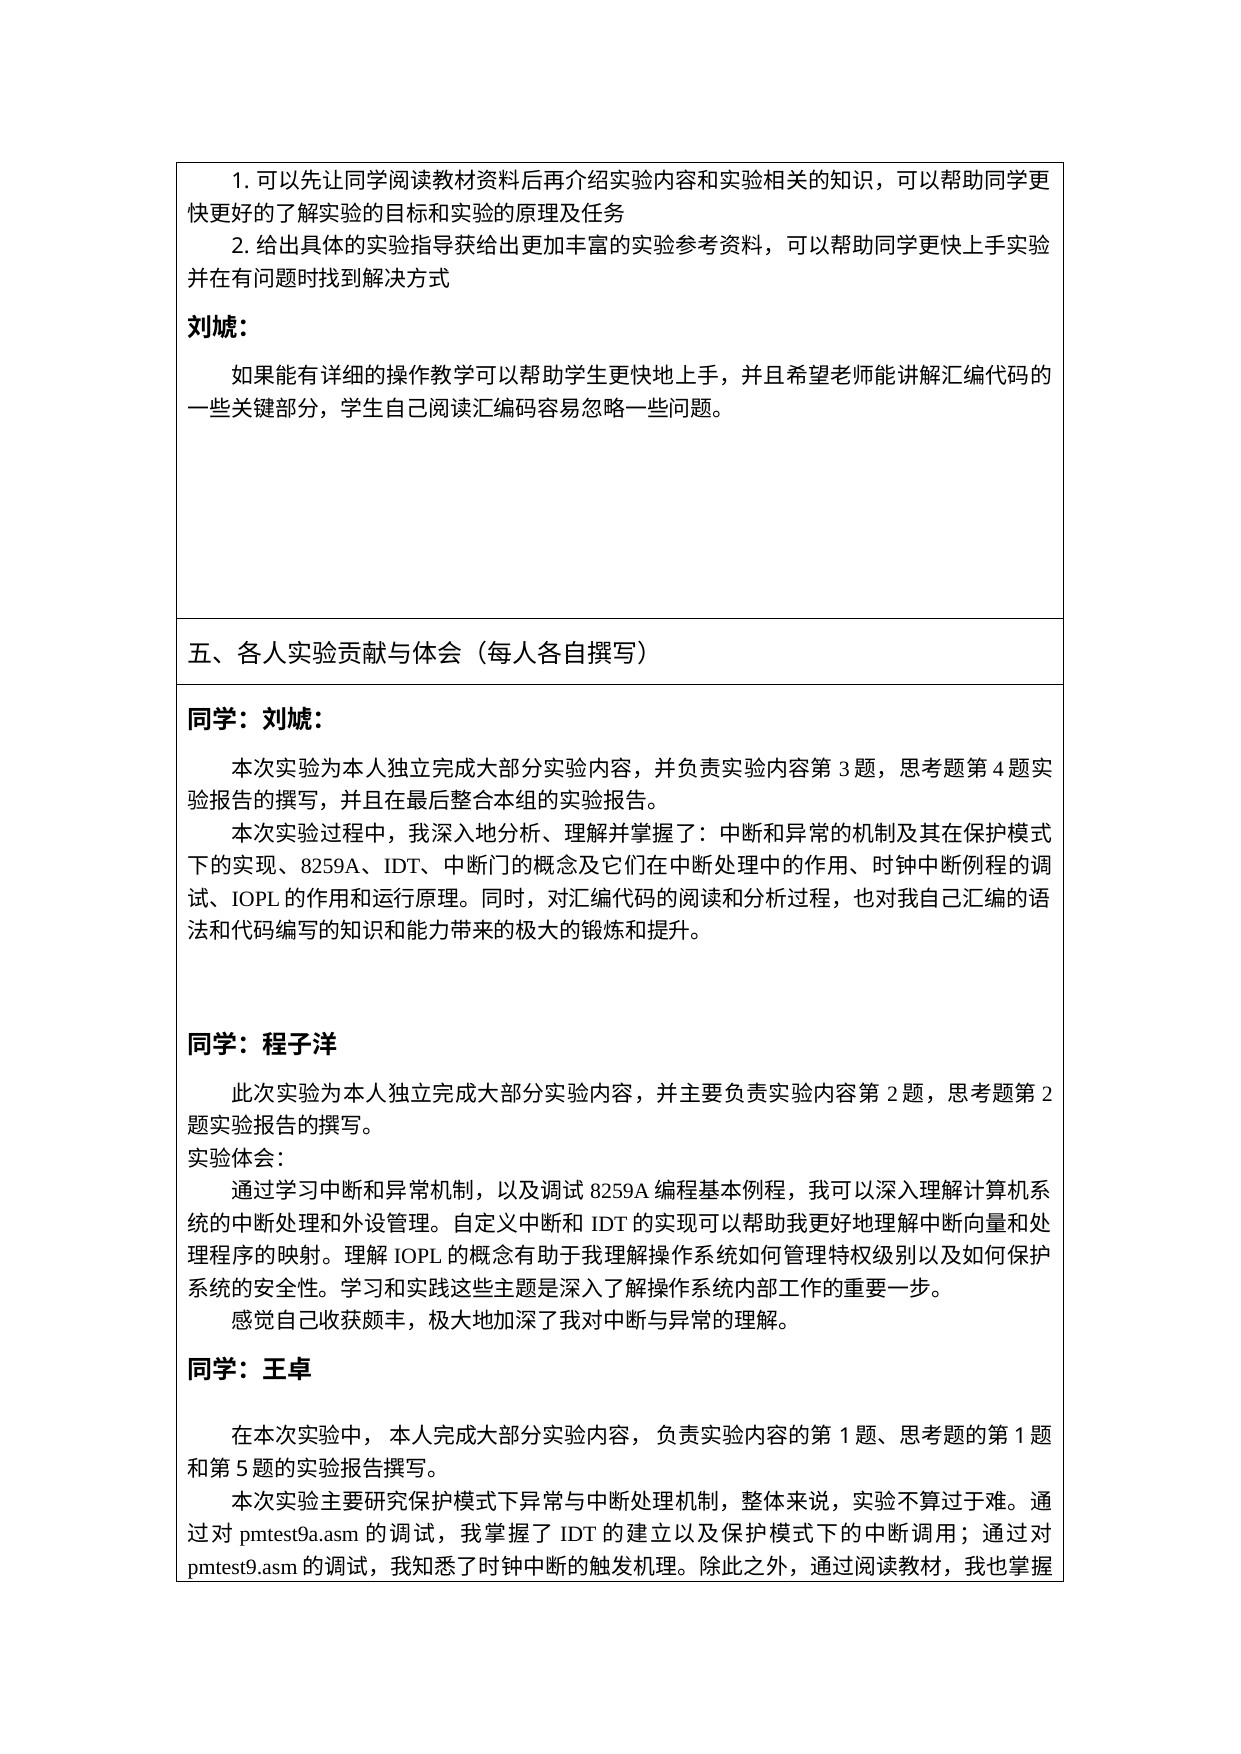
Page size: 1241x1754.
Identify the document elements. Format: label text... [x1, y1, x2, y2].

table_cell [177, 163, 1063, 618]
table_cell 各人实验贡献与体会（每人各自撰写） [177, 619, 1063, 684]
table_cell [177, 685, 1063, 1581]
